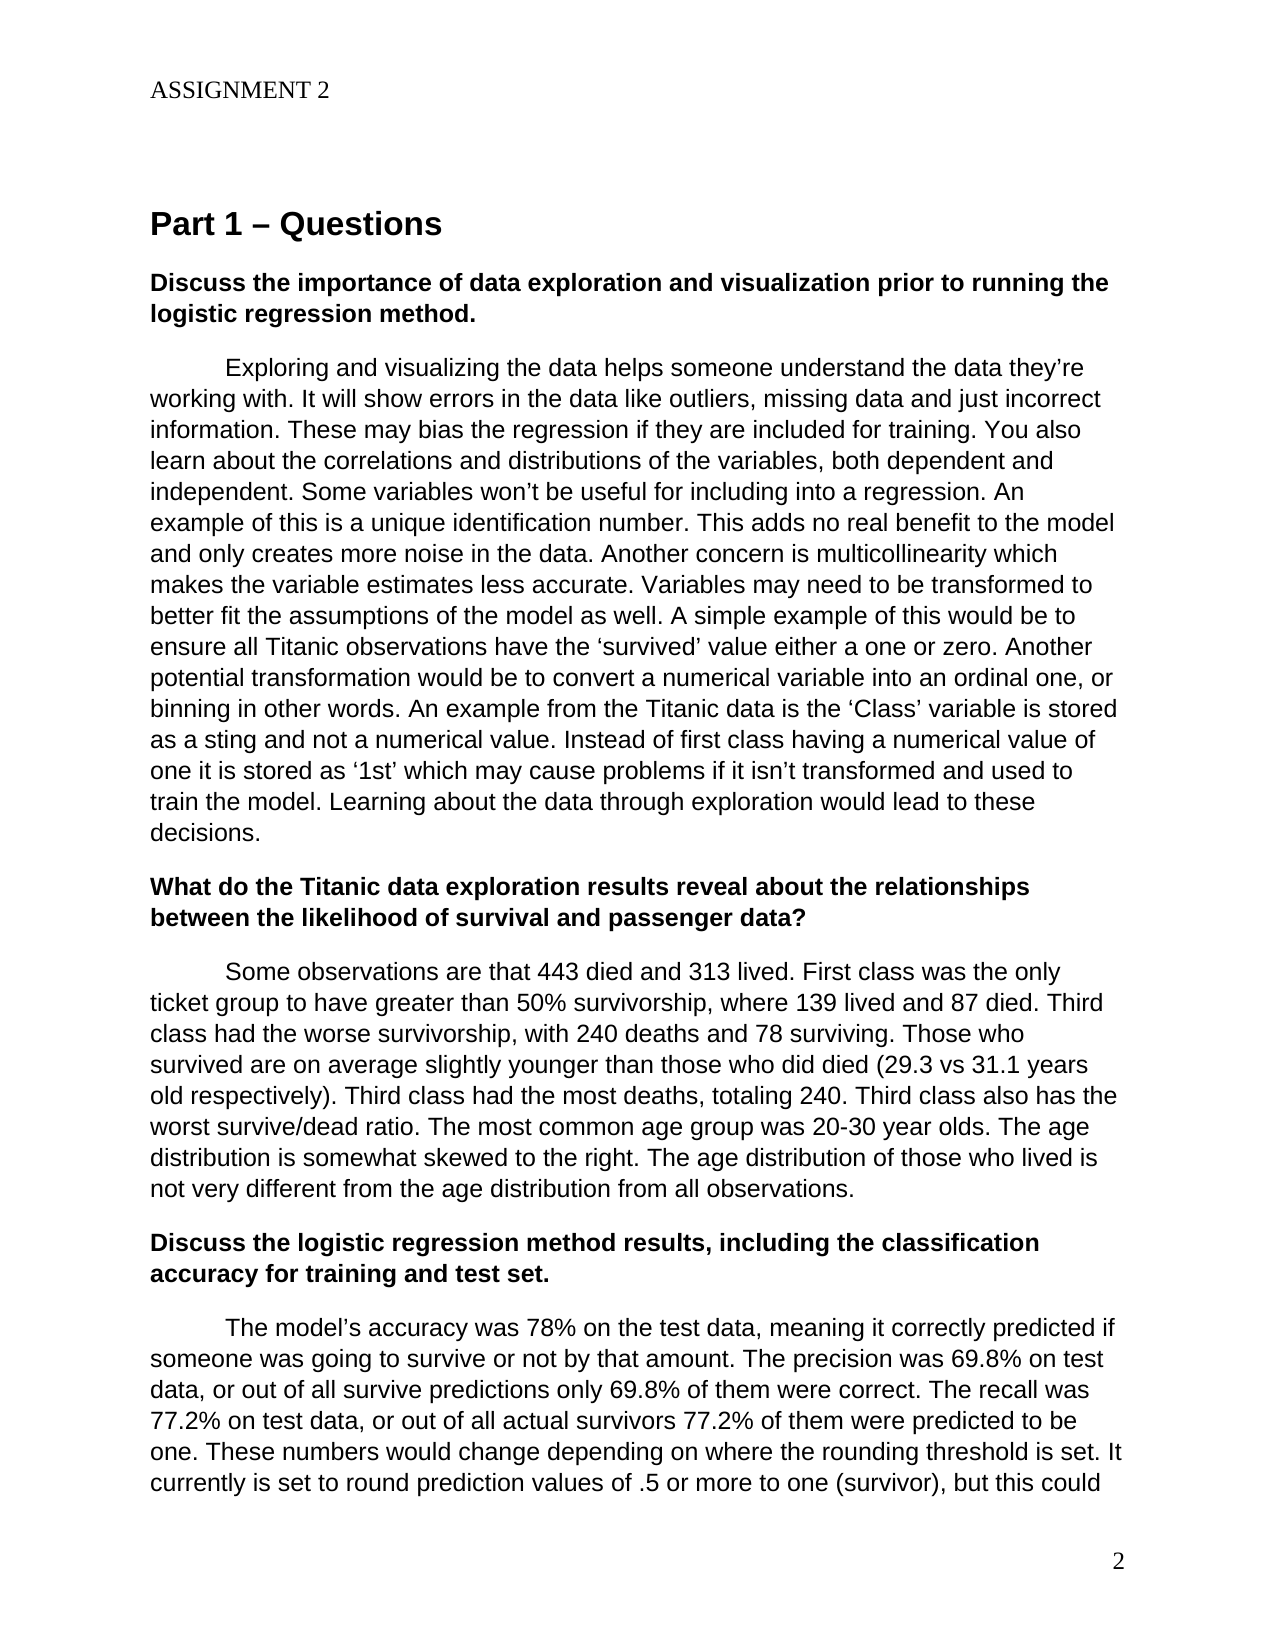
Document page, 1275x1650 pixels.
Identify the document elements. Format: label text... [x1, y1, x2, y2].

text Part 1 – Questions [150, 204, 1125, 242]
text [150, 1313, 1125, 1497]
text Discuss the logistic regression method results, including the classification accuracy for training and test set. [150, 1228, 1125, 1288]
text Discuss the importance of data exploration and visualization prior to running the logistic regression method. [150, 268, 1125, 328]
text Exploring and visualizing the data helps someone understand the data they’re working with. It will show errors in the data like outliers, missing data and just incorrect information. These may bias the regression if they are included for training. You also learn about the correlations and distributions of the variables, both dependent and independent. Some variables won’t be useful for including into a regression. An example of this is a unique identification number. This adds no real benefit to the model and only creates more noise in the data. Another concern is multicollinearity which makes the variable estimates less accurate. Variables may need to be transformed to better fit the assumptions of the model as well. A simple example of this would be to ensure all Titanic observations have the ‘survived’ value either a one or zero. Another potential transformation would be to convert a numerical variable into an ordinal one, or binning in other words. An example from the Titanic data is the ‘Class’ variable is stored as a sting and not a numerical value. Instead of first class having a numerical value of one it is stored as ‘1st’ which may cause problems if it isn’t transformed and used to train the model. Learning about the data through exploration would lead to these decisions. [150, 353, 1125, 847]
text What do the Titanic data exploration results reveal about the relationships between the likelihood of survival and passenger data? [150, 872, 1125, 932]
text Some observations are that 443 died and 313 lived. First class was the only ticket group to have greater than 50% survivorship, where 139 lived and 87 died. Third class had the worse survivorship, with 240 deaths and 78 surviving. Those who survived are on average slightly younger than those who did died (29.3 vs 31.1 years old respectively). Third class had the most deaths, totaling 240. Third class also has the worst survive/dead ratio. The most common age group was 20-30 year olds. The age distribution is somewhat skewed to the right. The age distribution of those who lived is not very different from the age distribution from all observations. [150, 957, 1125, 1203]
